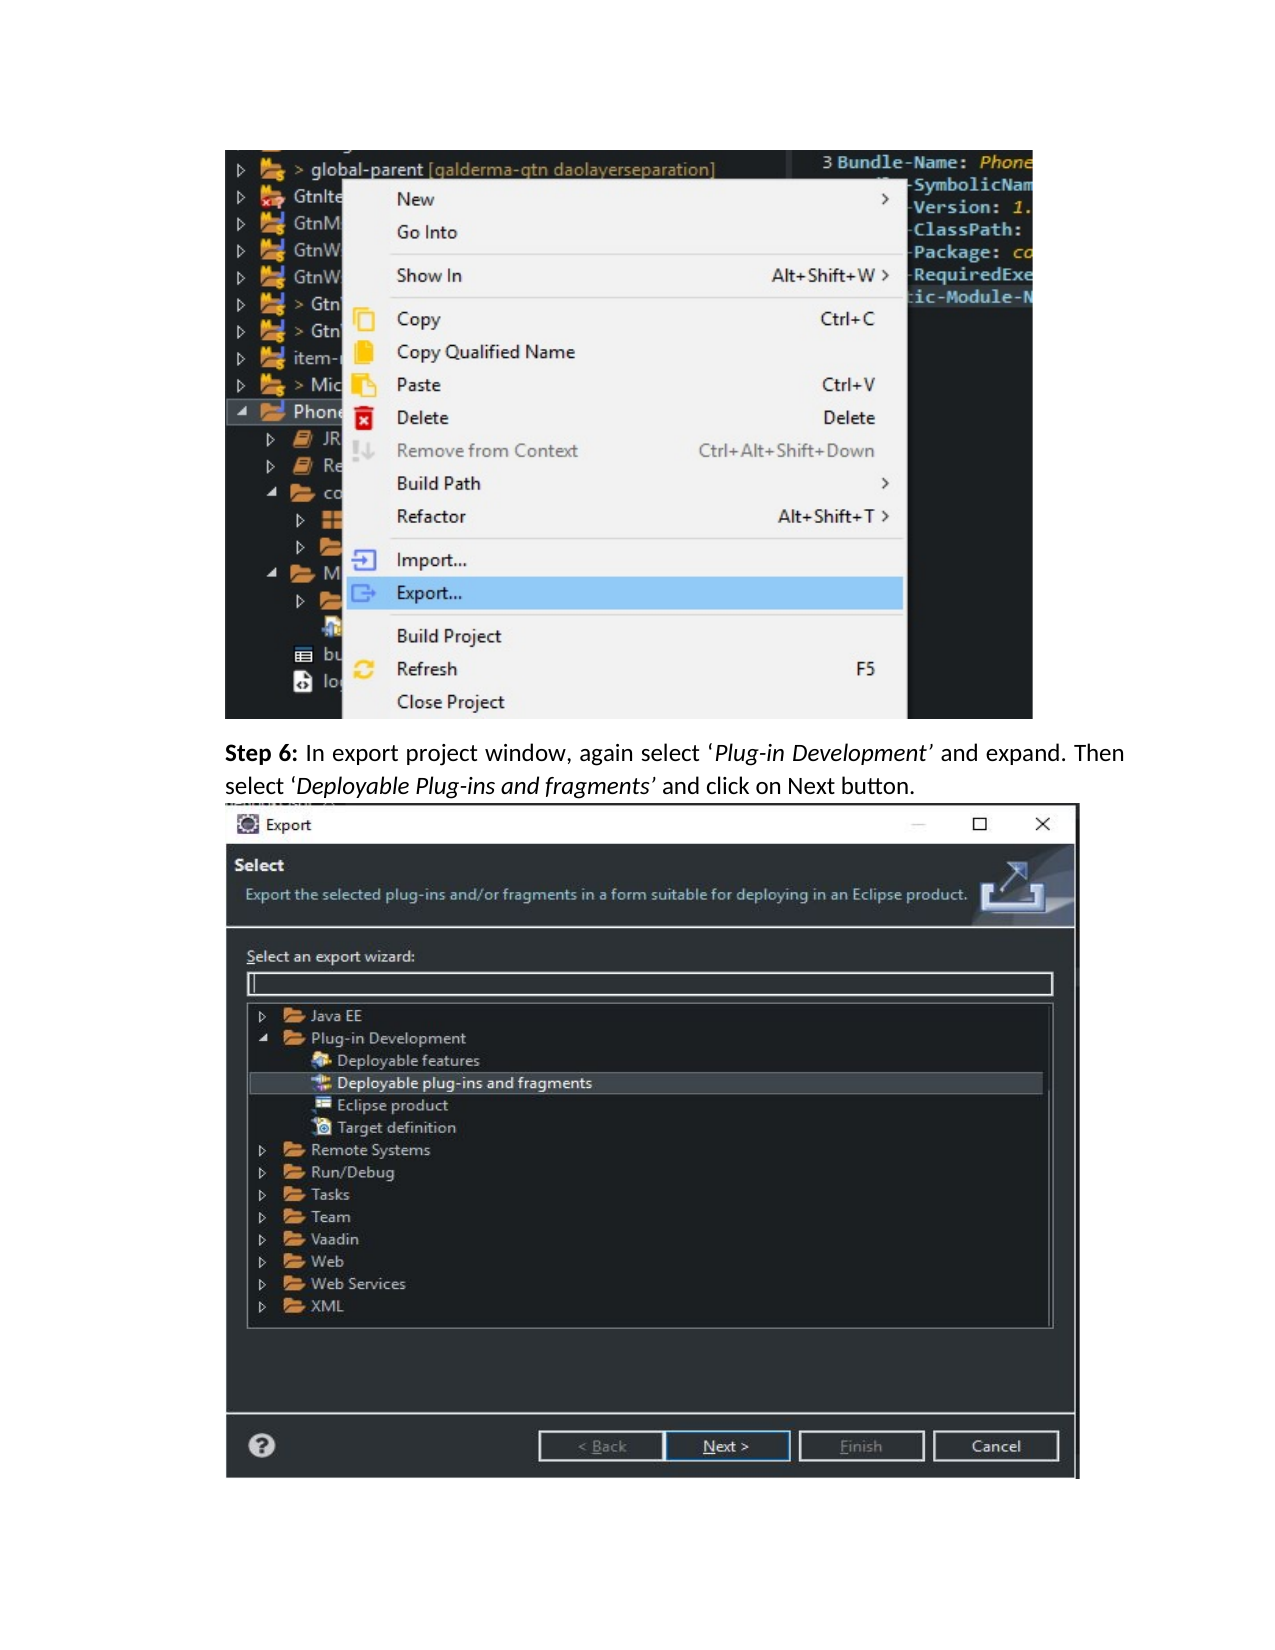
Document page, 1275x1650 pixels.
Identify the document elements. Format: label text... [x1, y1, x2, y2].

picture [225, 150, 1033, 719]
picture [225, 803, 1080, 1479]
list Step 6: In export project window, again select ‘Plug-in Development’ and expand. Then select ‘Deployable Plug-ins and fragments’ and click on Next button. [225, 738, 1125, 801]
